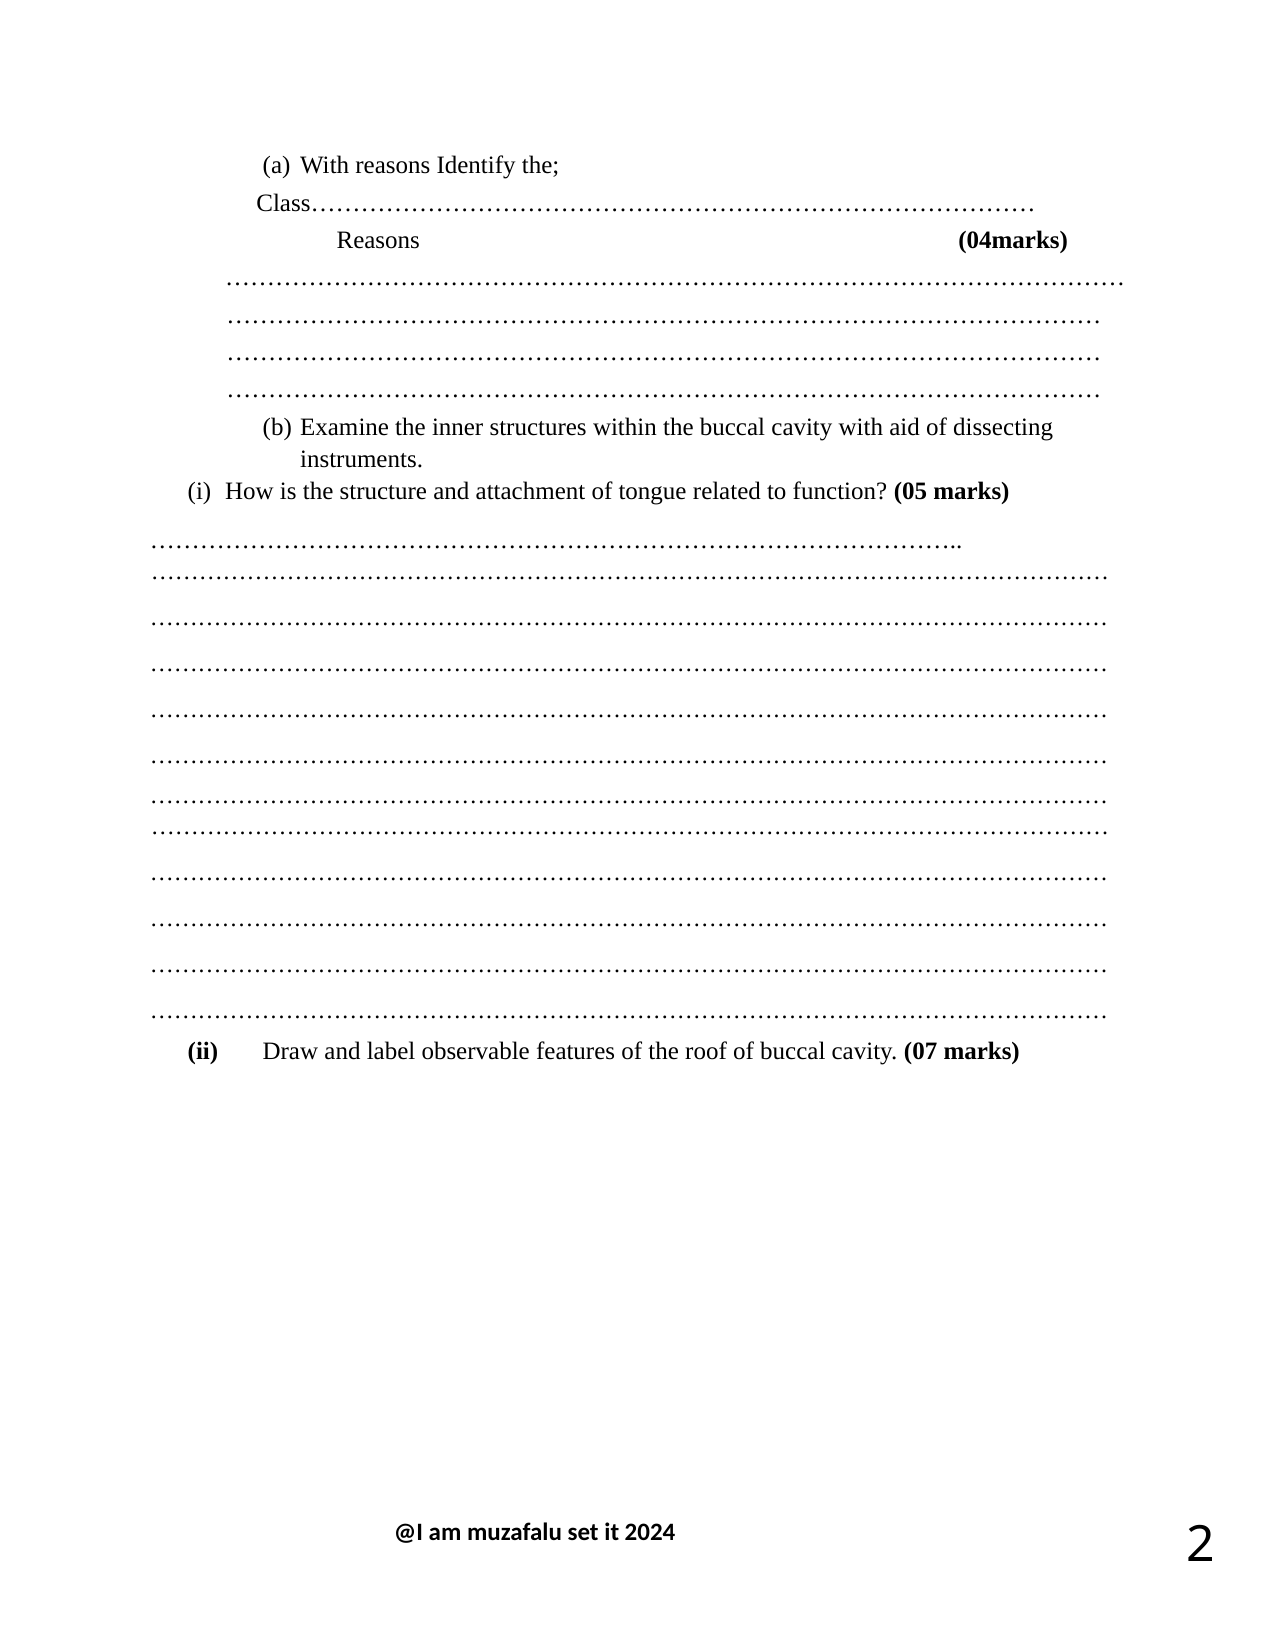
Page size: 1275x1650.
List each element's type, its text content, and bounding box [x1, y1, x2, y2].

text ………………………………………………………………………………………………………… [149, 741, 1125, 769]
list Examine the inner structures within the buccal cavity with aid of dissecting instruments. [262, 412, 1125, 472]
list Draw and label observable features of the roof of buccal cavity. (07 marks) [187, 1036, 1125, 1065]
text …………………………………………………………………………………………………………………………………………………………………………………………………………………… [149, 781, 1125, 839]
list With reasons Identify the; [262, 151, 1125, 179]
text ………………………………………………………………………………………………………… [149, 904, 1125, 931]
text ………………………………………………………………………………………………………… [149, 996, 1125, 1023]
text ………………………………………………………………………………………………………… [149, 950, 1125, 977]
text ………………………………………………………………………………………………………… [149, 858, 1125, 885]
list How is the structure and attachment of tongue related to function? (05 marks) [187, 476, 1125, 505]
text ……………………………………………………………………………………………………………………………………………………………………………………………………………………………………………………………………………………………………………………………………………………………………………………… [225, 262, 1125, 403]
text Class…………………………………………………………………………… [150, 188, 1125, 217]
text Reasons (04marks) [336, 225, 1125, 254]
text ………………………………………………………………………………………………………… [149, 603, 1125, 631]
text ………………………………………………………………………………………………………… [149, 695, 1125, 723]
text ……………………………………………………………………………………..………………………………………………………………………………………………………… [149, 526, 1125, 584]
text ………………………………………………………………………………………………………… [149, 649, 1125, 677]
